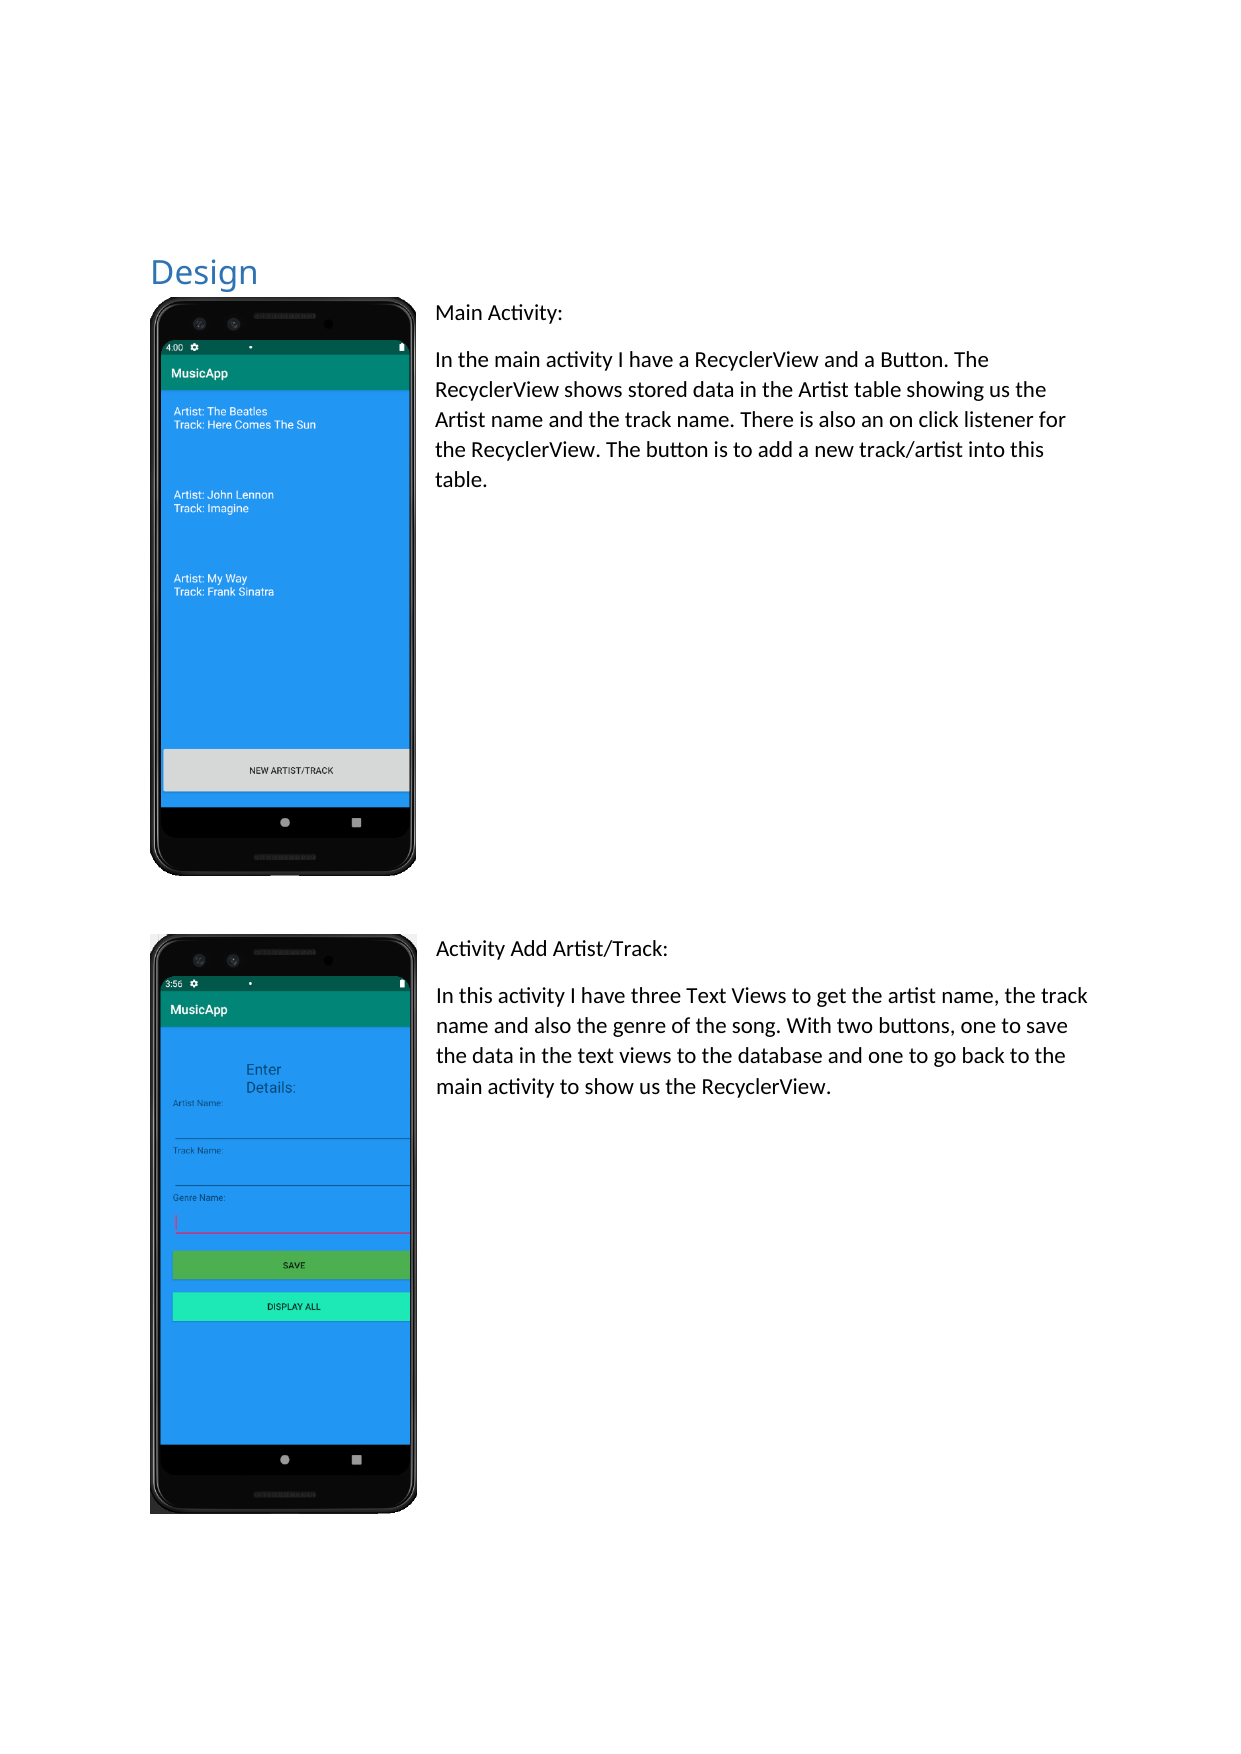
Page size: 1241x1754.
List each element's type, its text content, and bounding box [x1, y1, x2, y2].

picture [150, 934, 417, 1514]
text Activity Add Artist/Track: [417, 934, 1090, 962]
text Main Activity: [416, 298, 1090, 326]
subtitle Design [150, 249, 1090, 294]
text In the main activity I have a RecyclerView and a Button. The RecyclerView shows stored data in the Artist table showing us the Artist name and the track name. There is also an on click listener for the RecyclerView. The button is to add a new track/artist into this table. [416, 345, 1090, 494]
picture [150, 297, 416, 878]
